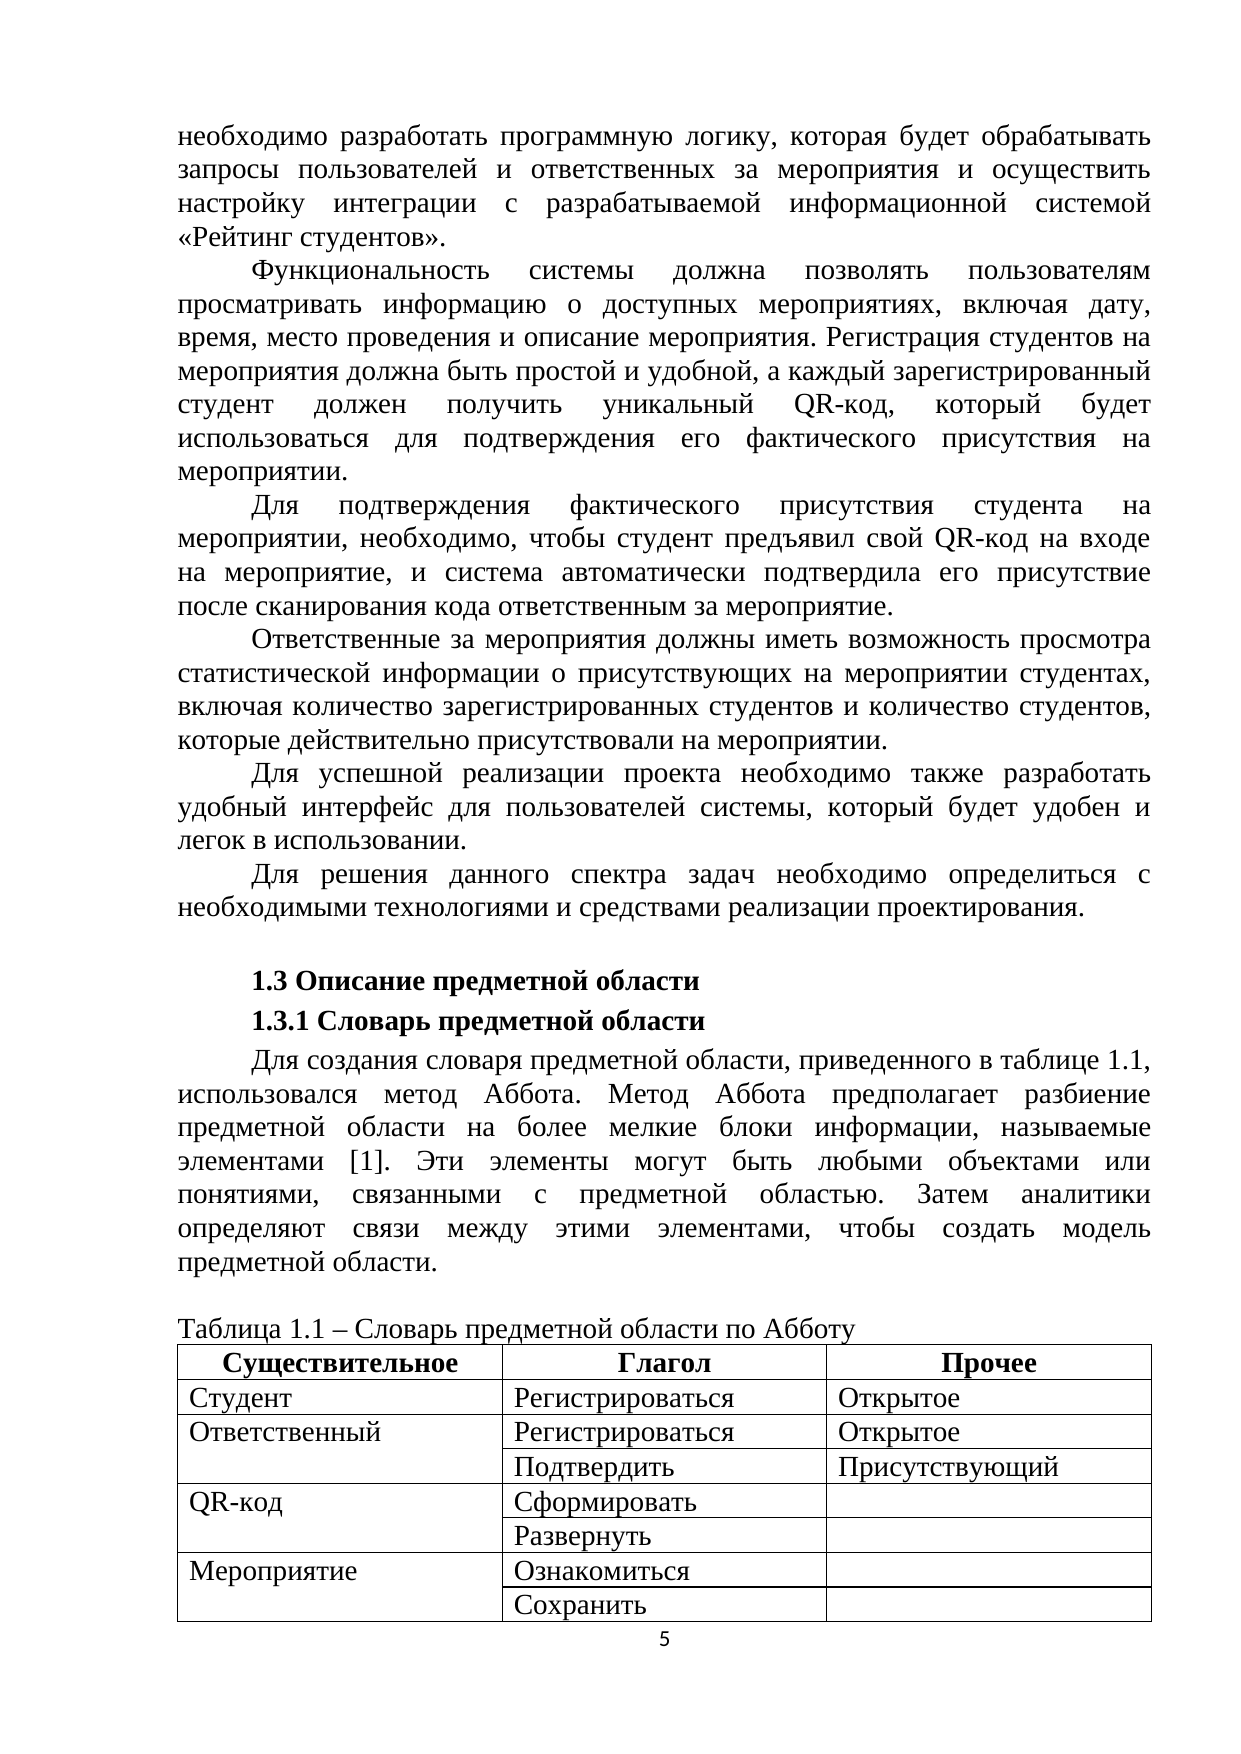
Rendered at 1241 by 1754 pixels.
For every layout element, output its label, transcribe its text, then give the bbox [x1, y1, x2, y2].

table_cell Сохранить [503, 1588, 826, 1621]
table_cell Подтвердить [503, 1449, 826, 1483]
text Для решения данного спектра задач необходимо определиться с необходимыми технологиями и средствами реализации проектирования. [177, 856, 1152, 923]
text 1.3.1 Словарь предметной области [177, 1003, 1152, 1036]
table_cell Открытое [827, 1415, 1151, 1448]
table_cell Ответственный [178, 1415, 502, 1483]
table_cell QR-код [178, 1484, 502, 1552]
table_header Прочее [827, 1345, 1151, 1379]
table_cell Регистрироваться [503, 1380, 826, 1413]
text Для подтверждения фактического присутствия студента на мероприятии, необходимо, чтобы студент предъявил свой QR-код на входе на мероприятие, и система автоматически подтвердила его присутствие после сканирования кода ответственным за мероприятие. [177, 487, 1152, 621]
text Для успешной реализации проекта необходимо также разработать удобный интерфейс для пользователей системы, который будет удобен и легок в использовании. [177, 755, 1152, 856]
table_cell Мероприятие [178, 1553, 502, 1621]
text Ответственные за мероприятия должны иметь возможность просмотра статистической информации о присутствующих на мероприятии студентах, включая количество зарегистрированных студентов и количество студентов, которые действительно присутствовали на мероприятии. [177, 621, 1152, 755]
table_cell Сформировать [503, 1484, 826, 1517]
table_cell Студент [178, 1380, 502, 1413]
text 1.3 Описание предметной области [177, 963, 1152, 996]
table_cell Присутствующий [827, 1449, 1151, 1483]
table_cell Развернуть [503, 1518, 826, 1552]
table_cell [827, 1588, 1151, 1621]
text Функциональность системы должна позволять пользователям просматривать информацию о доступных мероприятиях, включая дату, время, место проведения и описание мероприятия. Регистрация студентов на мероприятия должна быть простой и удобной, а каждый зарегистрированный студент должен получить уникальный QR-код, который будет использоваться для подтверждения его фактического присутствия на мероприятии. [177, 252, 1152, 487]
table_cell Ознакомиться [503, 1553, 826, 1586]
table_header Существительное [178, 1345, 502, 1379]
table_cell Регистрироваться [503, 1415, 826, 1448]
table_header Глагол [503, 1345, 826, 1379]
table_cell [827, 1484, 1151, 1517]
text Таблица 1.1 – Словарь предметной области по Абботу [177, 1311, 1152, 1344]
table_cell [827, 1518, 1151, 1552]
text Для создания словаря предметной области, приведенного в таблице 1.1, использовался метод Аббота. Метод Аббота предполагает разбиение предметной области на более мелкие блоки информации, называемые элементами [1]. Эти элементы могут быть любыми объектами или понятиями, связанными с предметной областью. Затем аналитики определяют связи между этими элементами, чтобы создать модель предметной области. [177, 1042, 1152, 1277]
table_cell Открытое [827, 1380, 1151, 1413]
table_cell [827, 1553, 1151, 1586]
